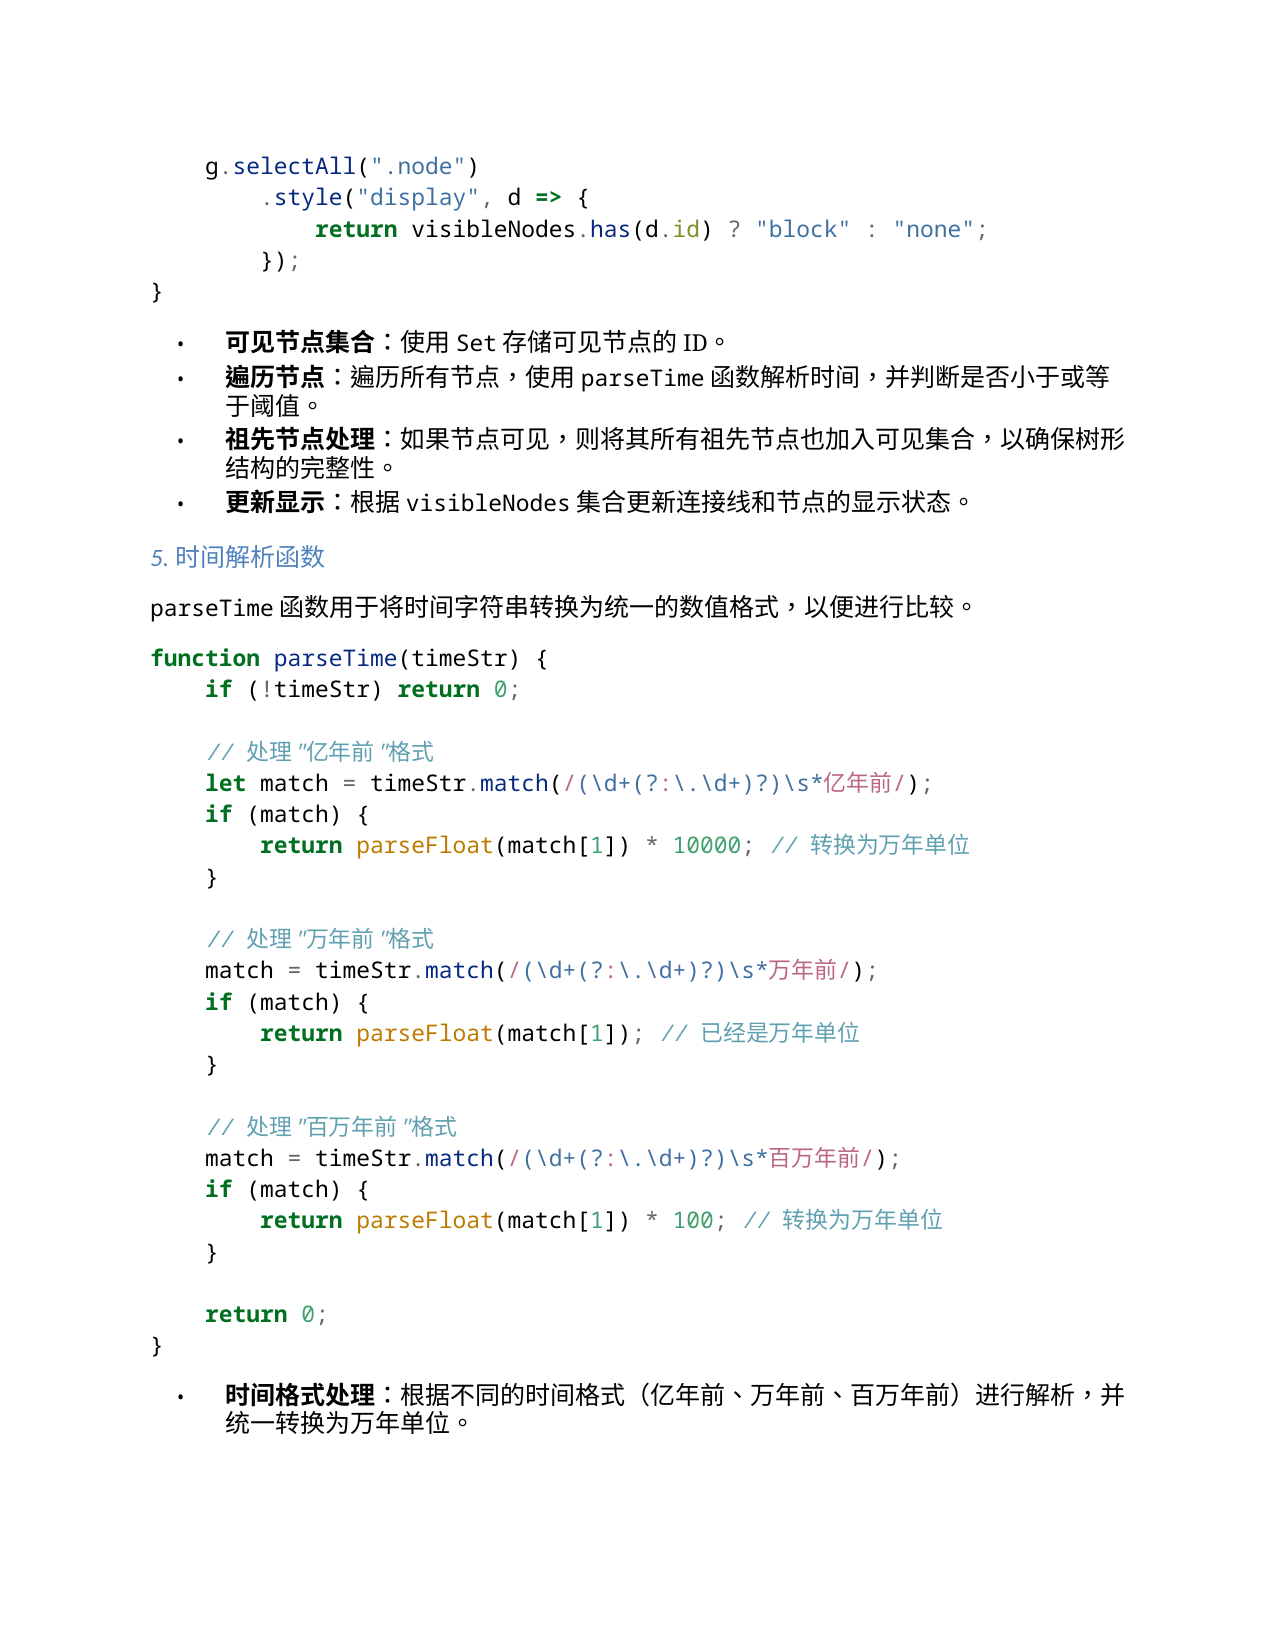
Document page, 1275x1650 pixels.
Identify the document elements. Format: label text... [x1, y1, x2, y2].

text parseTime 函数用于将时间字符串转换为统一的数值格式，以便进行比较。 [150, 592, 1125, 623]
list 可见节点集合：使用 Set 存储可见节点的 ID。 [175, 327, 1125, 358]
list 祖先节点处理：如果节点可见，则将其所有祖先节点也加入可见集合，以确保树形结构的完整性。 [175, 426, 1125, 483]
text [150, 150, 1125, 306]
list 更新显示：根据 visibleNodes 集合更新连接线和节点的显示状态。 [175, 487, 1125, 518]
text function parseTime(timeStr) { if (!timeStr) return 0; // 处理"亿年前"格式 let match = timeStr.match(/(\d+(?:\.\d+)?)\s*亿年前/); if (match) { return parseFloat(match[1]) * 10000; // 转换为万年单位 } // 处理"万年前"格式 match = timeStr.match(/(\d+(?:\.\d+)?)\s*万年前/); if (match) { return parseFloat(match[1]); // 已经是万年单位 } // 处理"百万年前"格式 match = timeStr.match(/(\d+(?:\.\d+)?)\s*百万年前/); if (match) { return parseFloat(match[1]) * 100; // 转换为万年单位 } return 0; } [150, 642, 1125, 1361]
list 遍历节点：遍历所有节点，使用 parseTime 函数解析时间，并判断是否小于或等于阈值。 [175, 362, 1125, 422]
list 时间格式处理：根据不同的时间格式（亿年前、万年前、百万年前）进行解析，并统一转换为万年单位。 [175, 1382, 1125, 1439]
subtitle 5. 时间解析函数 [150, 539, 1125, 573]
